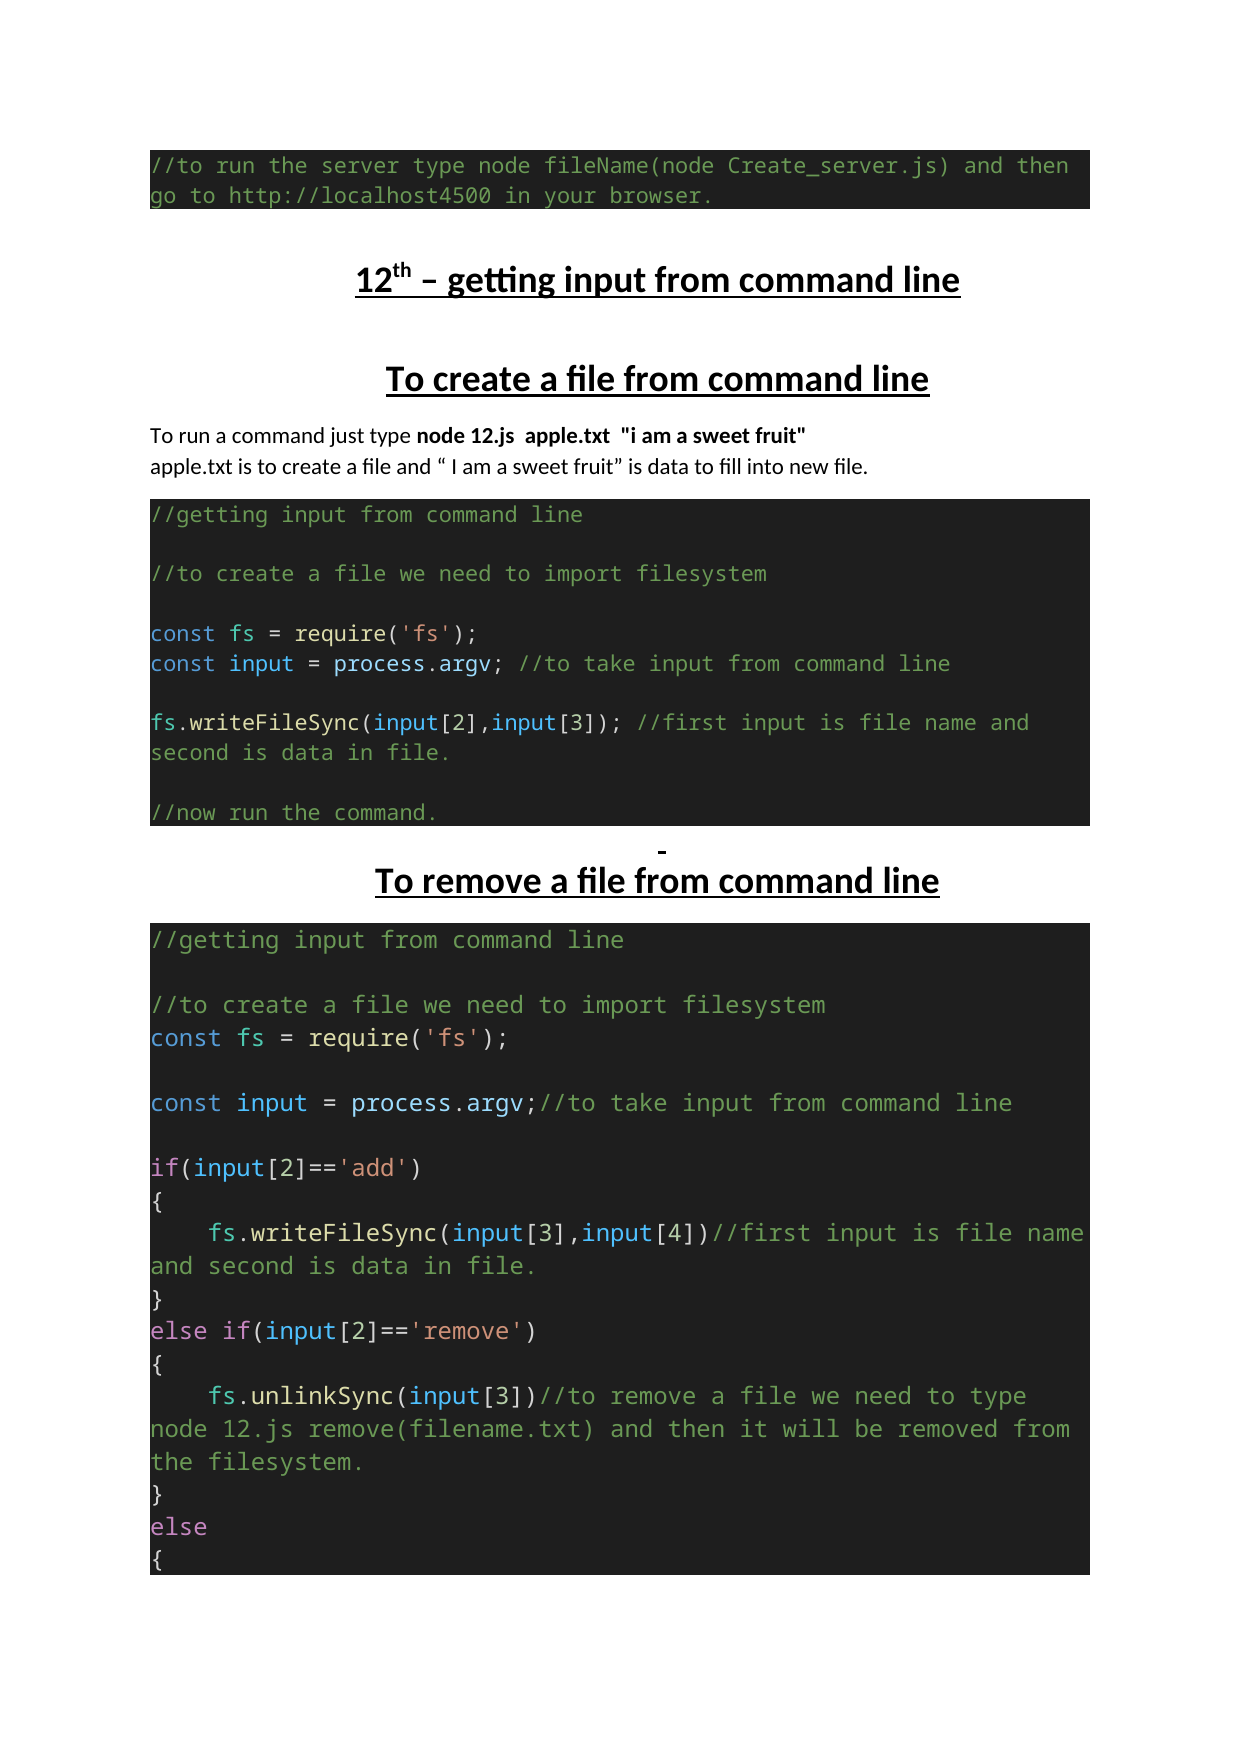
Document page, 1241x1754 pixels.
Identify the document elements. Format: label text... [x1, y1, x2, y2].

text else if(input[2]=='remove') [150, 1314, 1090, 1347]
list 12th – getting input from command line [225, 256, 1090, 302]
list To remove a file from command line [225, 857, 1090, 902]
text //to create a file we need to import filesystem [150, 988, 1090, 1021]
text { [150, 1183, 1090, 1216]
text To run a command just type node 12.js apple.txt "i am a sweet fruit" apple.txt is to create a file and “ I am a sweet fruit” is data to fill into new file. [150, 422, 1090, 480]
text const fs = require('fs'); [150, 618, 1090, 648]
text fs.unlinkSync(input[3])//to remove a file we need to type node 12.js remove(filename.txt) and then it will be removed from the filesystem. [150, 1379, 1090, 1477]
text { [150, 1542, 1090, 1575]
text fs.writeFileSync(input[2],input[3]); //first input is file name and second is data in file. [150, 707, 1090, 767]
text //now run the command. [150, 797, 1090, 826]
text //to run the server type node fileName(node Create_server.js) and then go to http://localhost4500 in your browser. [150, 150, 1090, 209]
text const input = process.argv;//to take input from command line [150, 1086, 1090, 1118]
text else [150, 1509, 1090, 1542]
text } [150, 1477, 1090, 1509]
text const fs = require('fs'); [150, 1021, 1090, 1053]
text } [150, 1281, 1090, 1314]
text fs.writeFileSync(input[3],input[4])//first input is file name and second is data in file. [150, 1216, 1090, 1281]
text { [150, 1347, 1090, 1379]
text const input = process.argv; //to take input from command line [150, 648, 1090, 677]
text if(input[2]=='add') [150, 1151, 1090, 1183]
text //to create a file we need to import filesystem [150, 558, 1090, 588]
text //getting input from command line [150, 499, 1090, 528]
text //getting input from command line [150, 923, 1090, 955]
list To create a file from command line [225, 355, 1090, 401]
